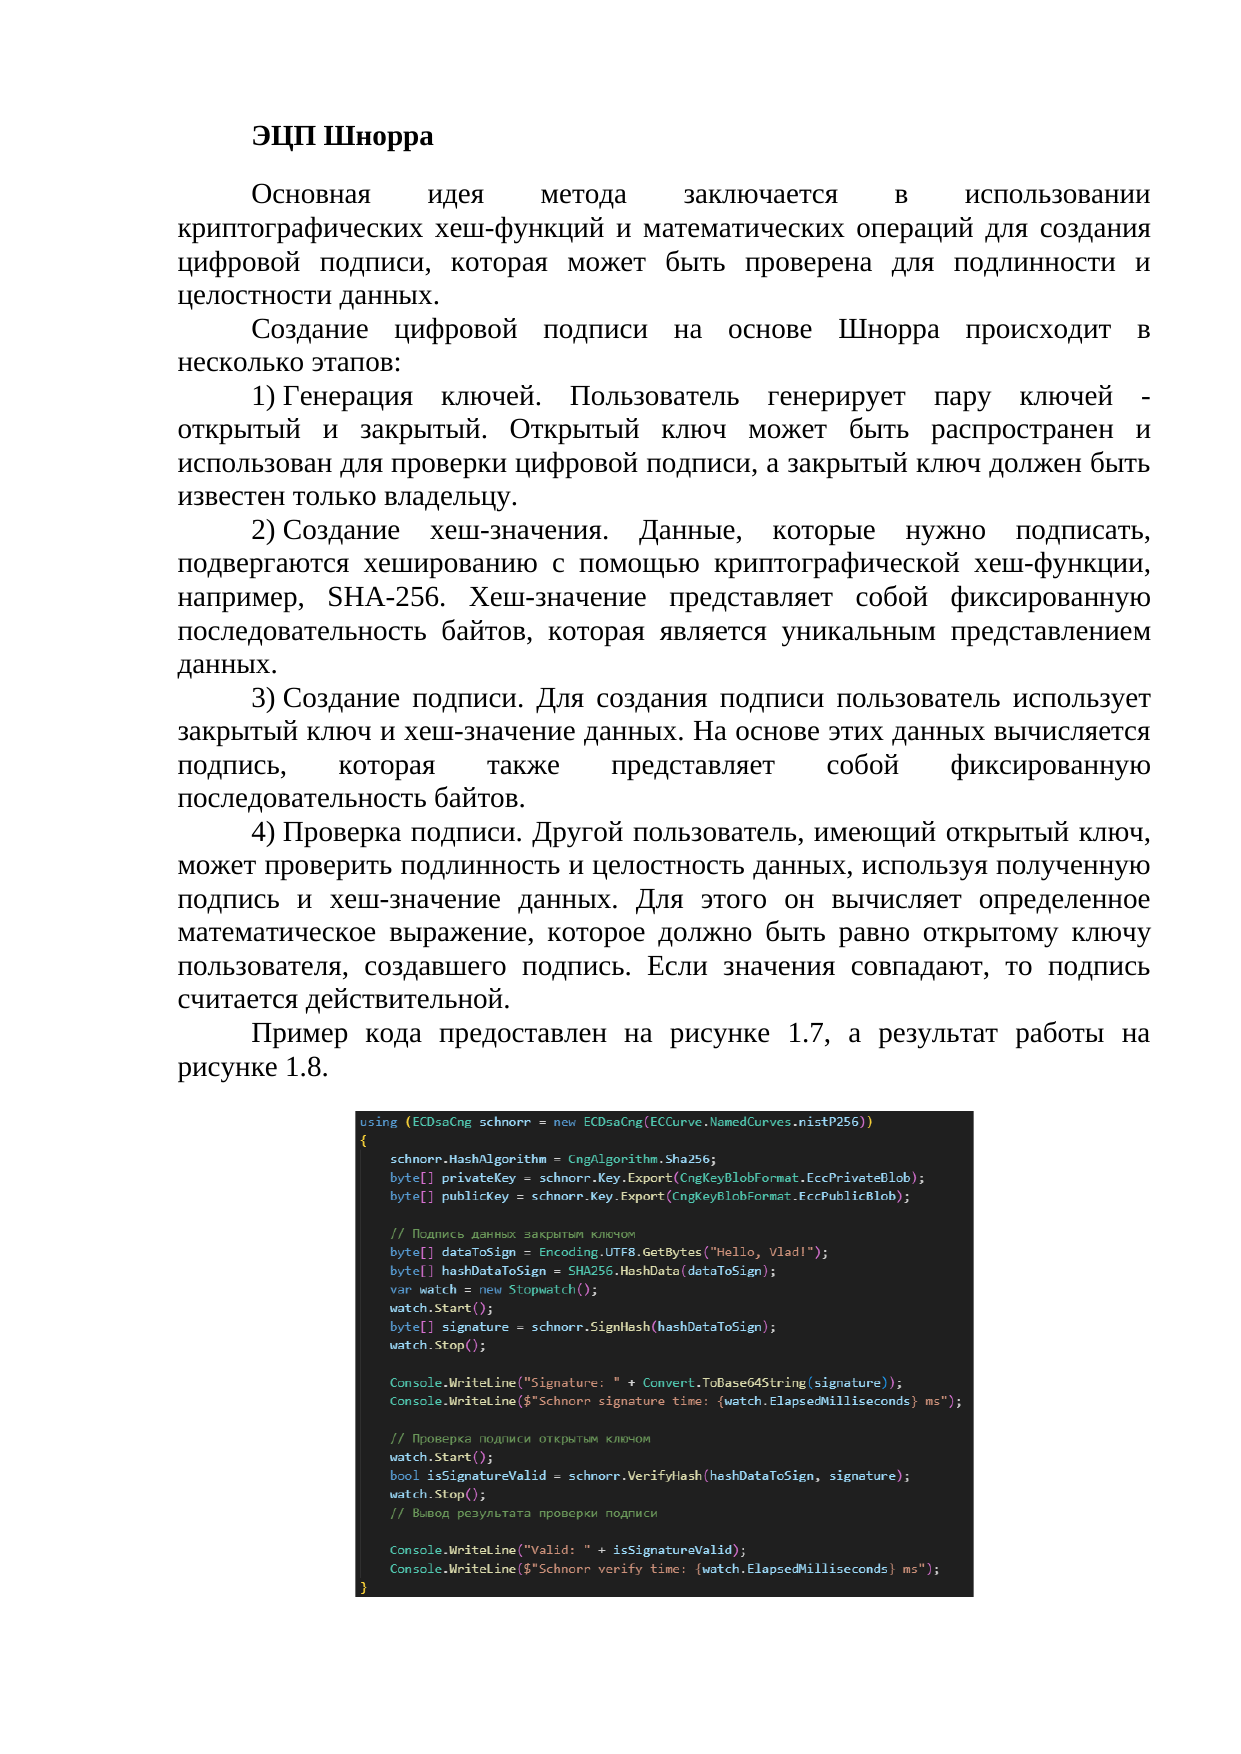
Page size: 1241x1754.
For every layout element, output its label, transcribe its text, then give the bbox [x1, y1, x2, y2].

list Создание подписи. Для создания подписи пользователь использует закрытый ключ и хеш-значение данных. На основе этих данных вычисляется подпись, которая также представляет собой фиксированную последовательность байтов. [177, 680, 1152, 814]
list Основная идея метода заключается в использовании криптографических хеш-функций и математических операций для создания цифровой подписи, которая может быть проверена для подлинности и целостности данных. [177, 177, 1152, 311]
picture [355, 1111, 974, 1597]
list Создание хеш-значения. Данные, которые нужно подписать, подвергаются хешированию с помощью криптографической хеш-функции, например, SHA-256. Хеш-значение представляет собой фиксированную последовательность байтов, которая является уникальным представлением данных. [177, 512, 1152, 680]
list Проверка подписи. Другой пользователь, имеющий открытый ключ, может проверить подлинность и целостность данных, используя полученную подпись и хеш-значение данных. Для этого он вычисляет определенное математическое выражение, которое должно быть равно открытому ключу пользователя, создавшего подпись. Если значения совпадают, то подпись считается действительной. [177, 814, 1152, 1015]
list Создание цифровой подписи на основе Шнорра происходит в несколько этапов: [177, 311, 1152, 378]
list Пример кода предоставлен на рисунке 1.7, а результат работы на рисунке 1.8. [177, 1015, 1152, 1082]
list Генерация ключей. Пользователь генерирует пару ключей - открытый и закрытый. Открытый ключ может быть распространен и использован для проверки цифровой подписи, а закрытый ключ должен быть известен только владельцу. [177, 378, 1152, 512]
list ЭЦП Шнорра [177, 118, 1152, 152]
